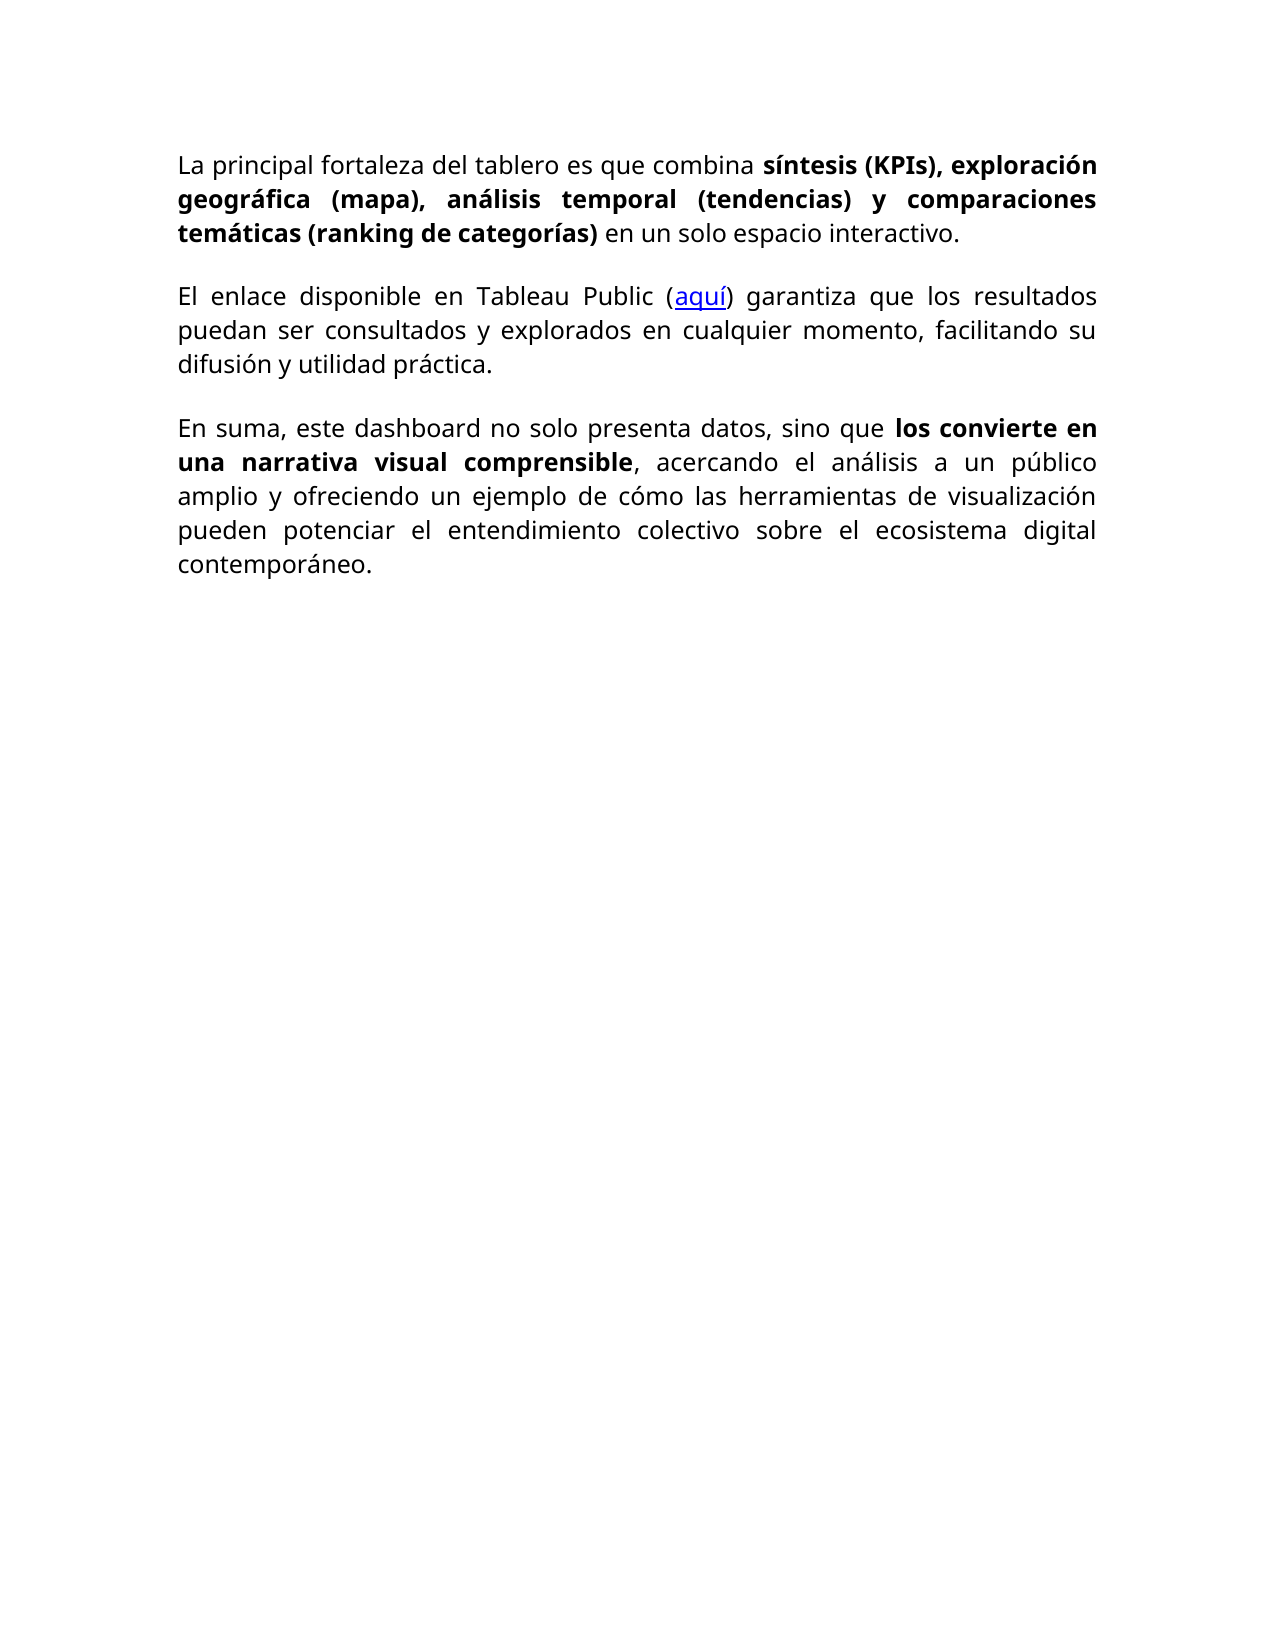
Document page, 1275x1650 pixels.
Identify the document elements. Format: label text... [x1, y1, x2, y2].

text En suma, este dashboard no solo presenta datos, sino que los convierte en una narrativa visual comprensible, acercando el análisis a un público amplio y ofreciendo un ejemplo de cómo las herramientas de visualización pueden potenciar el entendimiento colectivo sobre el ecosistema digital contemporáneo. [177, 410, 1098, 581]
text El enlace disponible en Tableau Public (aquí) garantiza que los resultados puedan ser consultados y explorados en cualquier momento, facilitando su difusión y utilidad práctica. [177, 279, 1098, 381]
text La principal fortaleza del tablero es que combina síntesis (KPIs), exploración geográfica (mapa), análisis temporal (tendencias) y comparaciones temáticas (ranking de categorías) en un solo espacio interactivo. [177, 148, 1098, 250]
